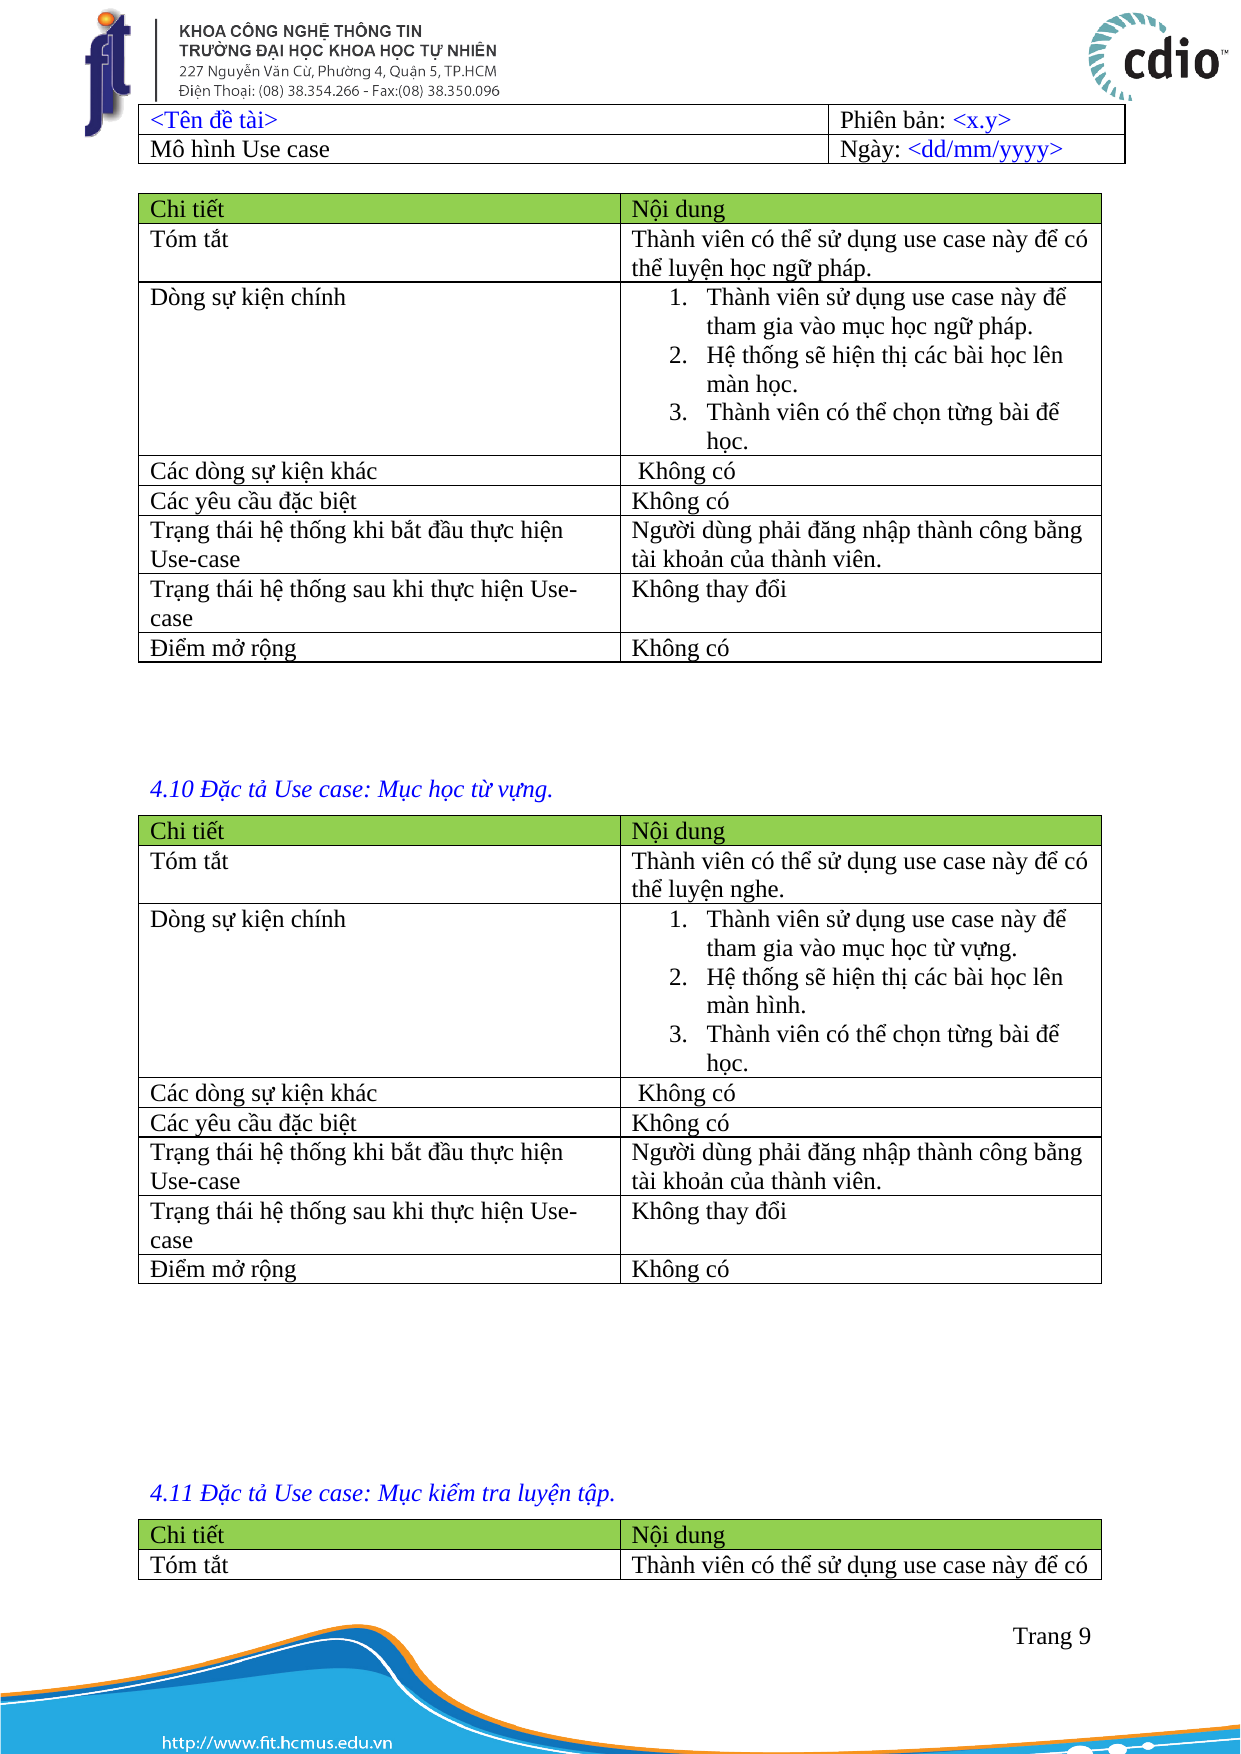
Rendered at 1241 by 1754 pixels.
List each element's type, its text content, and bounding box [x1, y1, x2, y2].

table_cell Tóm tắt [139, 846, 620, 903]
table_cell Thành viên sử dụng use case này để tham gia vào mục học từ vựng. Hệ thống sẽ hiện thị các bài học lên màn hình. Thành viên có thể chọn từng bài để học. [621, 904, 1101, 1077]
table_header Nội dung [621, 194, 1101, 223]
picture [829, 105, 1124, 134]
picture [61, 1, 1241, 161]
table_header Nội dung [621, 816, 1101, 845]
table_cell Không thay đổi [621, 1196, 1101, 1253]
table_cell Trạng thái hệ thống sau khi thực hiện Use-case [139, 574, 620, 632]
table_cell Trạng thái hệ thống khi bắt đầu thực hiện Use-case [139, 516, 620, 573]
table_cell Điểm mở rộng [139, 1255, 620, 1283]
picture [0, 1621, 1241, 1754]
table_cell Tóm tắt [139, 1550, 620, 1579]
table_cell Người dùng phải đăng nhập thành công bằng tài khoản của thành viên. [621, 1138, 1101, 1195]
table_cell Không có [621, 486, 1101, 514]
table_cell Trạng thái hệ thống khi bắt đầu thực hiện Use-case [139, 1138, 620, 1195]
table_cell Các yêu cầu đặc biệt [139, 486, 620, 514]
text 4.11 Đặc tả Use case: Mục kiểm tra luyện tập. [150, 1478, 1090, 1507]
table_cell Dòng sự kiện chính [139, 283, 620, 455]
table_cell Không có [621, 456, 1101, 485]
text 4.10 Đặc tả Use case: Mục học từ vựng. [150, 774, 1090, 802]
table_cell Thành viên sử dụng use case này để tham gia vào mục học ngữ pháp. Hệ thống sẽ hiện thị các bài học lên màn học. Thành viên có thể chọn từng bài để học. [621, 283, 1101, 455]
table_header Chi tiết [139, 194, 620, 223]
table_cell Không có [621, 1255, 1101, 1283]
picture [139, 105, 828, 134]
table_cell Không thay đổi [621, 574, 1101, 632]
table_cell Thành viên có thể sử dụng use case này để có thể luyện nghe. [621, 846, 1101, 903]
table_cell Không có [621, 633, 1101, 661]
table_cell Các yêu cầu đặc biệt [139, 1108, 620, 1136]
table_header Chi tiết [139, 1520, 620, 1549]
table_cell Người dùng phải đăng nhập thành công bằng tài khoản của thành viên. [621, 516, 1101, 573]
table_cell Điểm mở rộng [139, 633, 620, 661]
table_cell Trạng thái hệ thống sau khi thực hiện Use-case [139, 1196, 620, 1253]
table_cell Các dòng sự kiện khác [139, 1078, 620, 1107]
picture [829, 135, 1124, 161]
table_cell Thành viên có thể sử dụng use case này để có thể làm bài kiểm tra cho bản thân. [621, 1550, 1101, 1579]
picture [139, 135, 828, 161]
table_header Nội dung [621, 1520, 1101, 1549]
table_cell Không có [621, 1078, 1101, 1107]
table_cell Dòng sự kiện chính [139, 904, 620, 1077]
table_cell Các dòng sự kiện khác [139, 456, 620, 485]
table_cell Không có [621, 1108, 1101, 1136]
table_cell Tóm tắt [139, 224, 620, 281]
table_header Chi tiết [139, 816, 620, 845]
table_cell Thành viên có thể sử dụng use case này để có thể luyện học ngữ pháp. [621, 224, 1101, 281]
